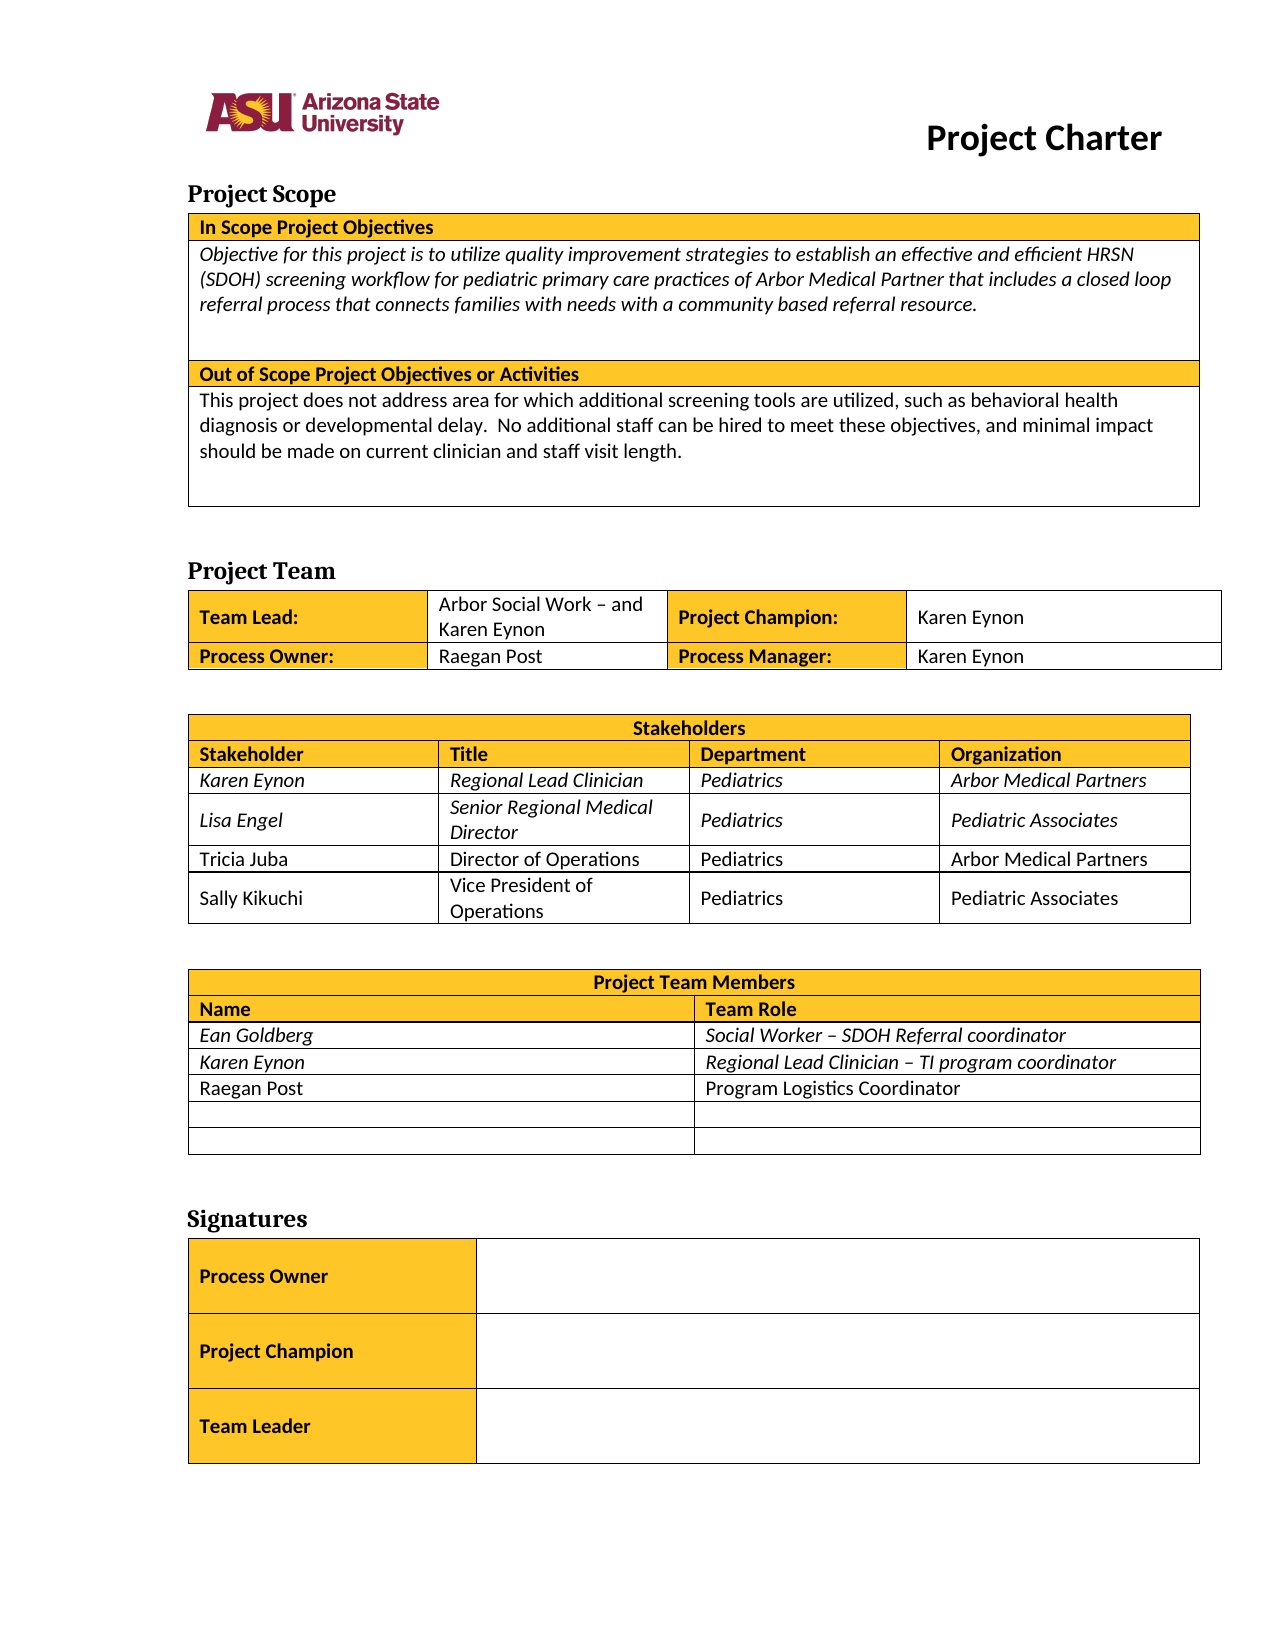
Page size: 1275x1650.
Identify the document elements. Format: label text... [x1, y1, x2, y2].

table_cell Name [189, 996, 694, 1021]
table_cell Director of Operations [439, 846, 689, 871]
table_cell Process Owner: [189, 643, 427, 668]
table_header Karen Eynon [907, 591, 1221, 642]
table_cell Senior Regional Medical Director [439, 794, 689, 845]
table_cell Pediatrics [690, 846, 939, 871]
table_header Project Team Members [189, 970, 1200, 995]
table_cell Pediatrics [690, 768, 939, 793]
table_cell Raegan Post [189, 1075, 694, 1101]
table_cell Objective for this project is to utilize quality improvement strategies to establish an effective and efficient HRSN (SDOH) screening workflow for pediatric primary care practices of Arbor Medical Partner that includes a closed loop referral process that connects families with needs with a community based referral resource. [189, 241, 1199, 360]
table_cell [189, 1102, 694, 1127]
table_cell Out of Scope Project Objectives or Activities [189, 361, 1199, 386]
table_cell Ean Goldberg [189, 1023, 694, 1048]
table_cell Karen Eynon [189, 1049, 694, 1074]
table_cell Raegan Post [428, 643, 667, 668]
table_cell This project does not address area for which additional screening tools are utilized, such as behavioral health diagnosis or developmental delay. No additional staff can be hired to meet these objectives, and minimal impact should be made on current clinician and staff visit length. [189, 387, 1199, 506]
subtitle Project Scope [187, 180, 1200, 209]
table_cell Sally Kikuchi [189, 873, 438, 923]
table_header Process Owner [189, 1239, 476, 1313]
table_cell Social Worker – SDOH Referral coordinator [695, 1023, 1200, 1048]
table_header Team Lead: [189, 591, 427, 642]
table_header In Scope Project Objectives [189, 214, 1199, 240]
table_cell Program Logistics Coordinator [695, 1075, 1200, 1101]
table_cell Pediatrics [690, 794, 939, 845]
table_cell Project Champion [189, 1314, 476, 1388]
table_cell Vice President of Operations [439, 873, 689, 923]
table_header [477, 1239, 1199, 1313]
subtitle Project Team [187, 557, 1200, 586]
table_cell Regional Lead Clinician – TI program coordinator [695, 1049, 1200, 1074]
table_cell Arbor Medical Partners [940, 768, 1190, 793]
table_cell [477, 1314, 1199, 1388]
table_header Arbor Social Work – and Karen Eynon [428, 591, 667, 642]
table_cell Process Manager: [668, 643, 906, 668]
table_cell Lisa Engel [189, 794, 438, 845]
table_cell [477, 1389, 1199, 1463]
picture [187, 75, 458, 150]
table_cell Team Leader [189, 1389, 476, 1463]
table_cell Arbor Medical Partners [940, 846, 1190, 871]
table_cell [189, 1128, 694, 1154]
table_cell Stakeholder [189, 741, 438, 767]
subtitle Signatures [187, 1205, 1200, 1233]
table_cell Karen Eynon [189, 768, 438, 793]
table_header Stakeholders [189, 715, 1190, 740]
table_cell Tricia Juba [189, 846, 438, 871]
table_header Project Champion: [668, 591, 906, 642]
table_cell [695, 1128, 1200, 1154]
table_cell Pediatrics [690, 873, 939, 923]
table_cell [695, 1102, 1200, 1127]
table_cell Title [439, 741, 689, 767]
table_cell Pediatric Associates [940, 794, 1190, 845]
table_cell Department [690, 741, 939, 767]
table_cell Organization [940, 741, 1190, 767]
table_cell Team Role [695, 996, 1200, 1021]
table_cell Regional Lead Clinician [439, 768, 689, 793]
table_cell Karen Eynon [907, 643, 1221, 668]
table_cell Pediatric Associates [940, 873, 1190, 923]
